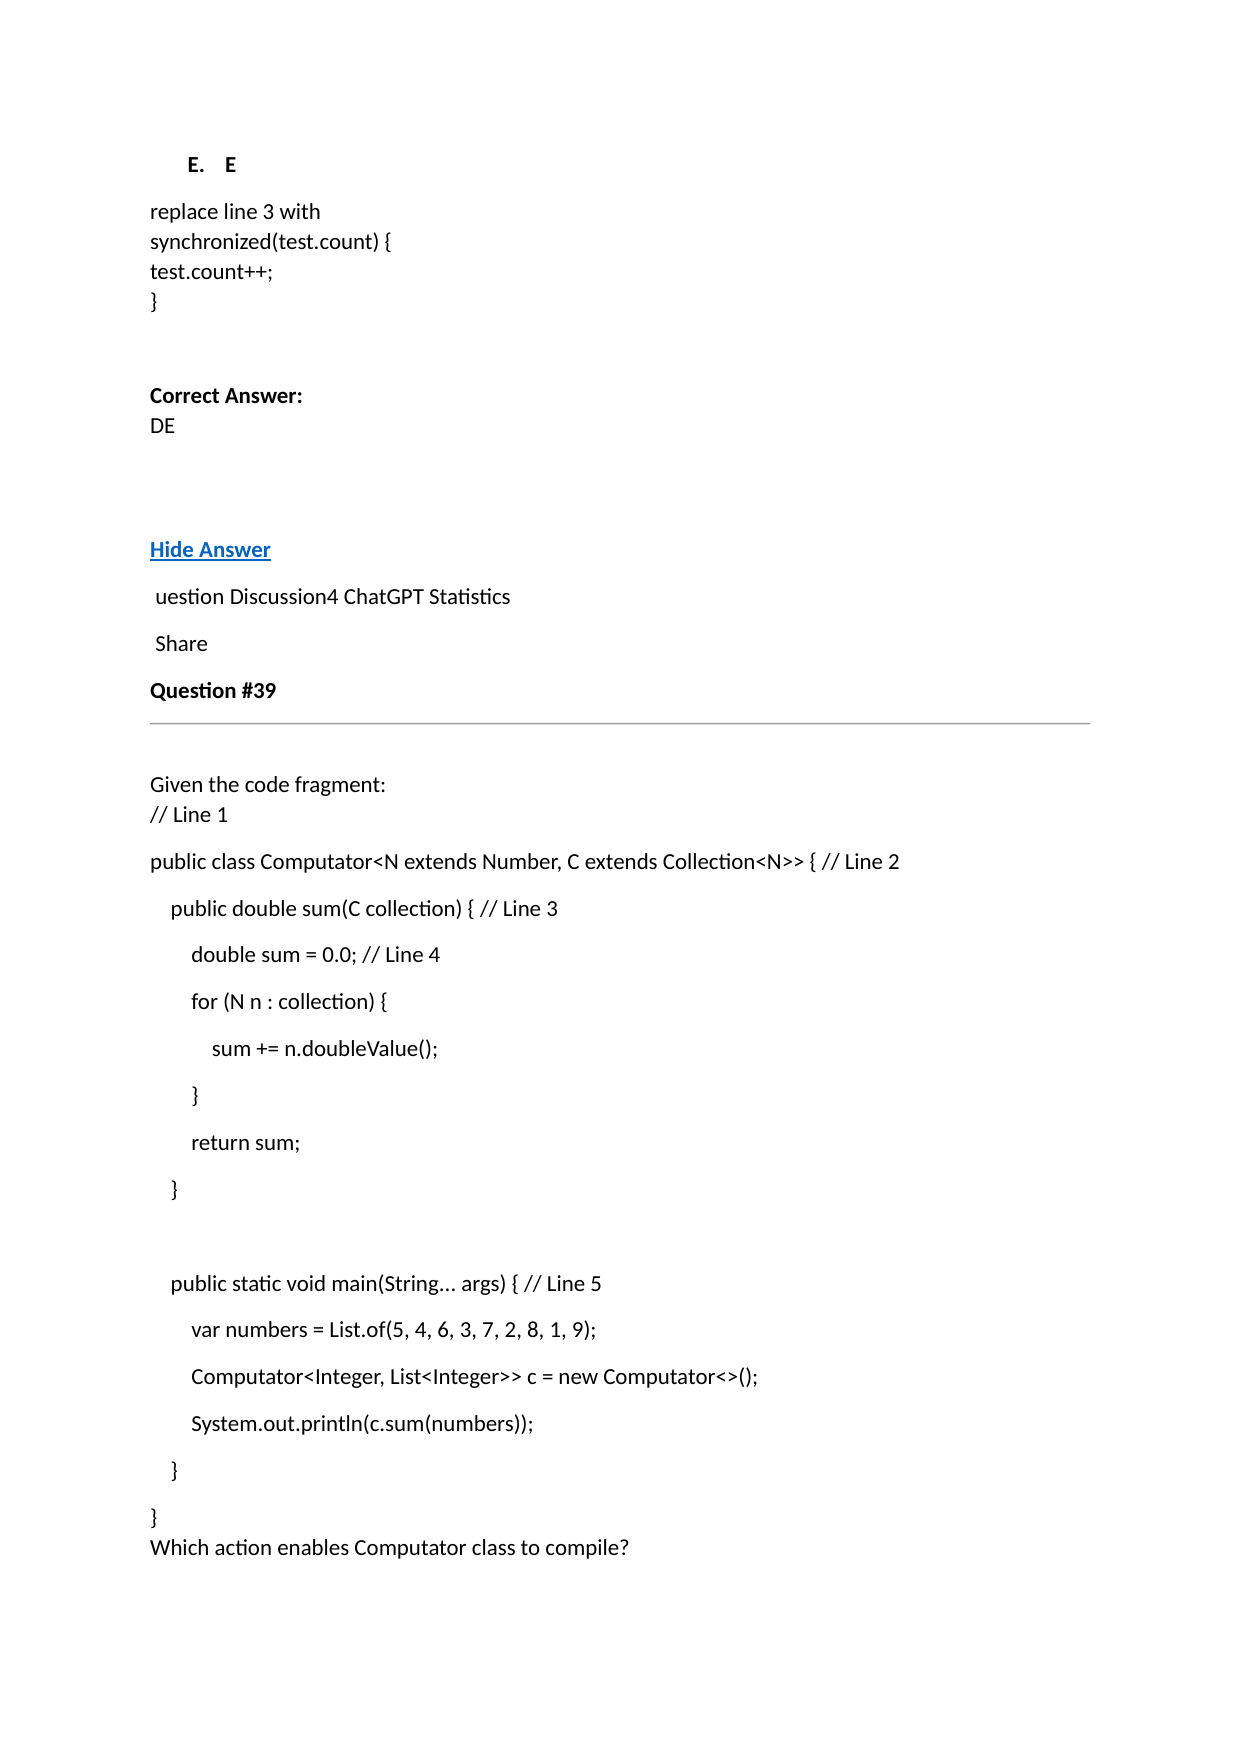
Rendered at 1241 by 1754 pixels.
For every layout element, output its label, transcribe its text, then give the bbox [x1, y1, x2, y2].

text } [150, 1456, 1090, 1484]
text var numbers = List.of(5, 4, 6, 3, 7, 2, 8, 1, 9); [150, 1316, 1090, 1344]
text return sum; [150, 1128, 1090, 1156]
list E [187, 150, 1090, 178]
text Question #39 [150, 676, 1090, 704]
text public class Computator<N extends Number, C extends Collection<N>> { // Line 2 [150, 847, 1090, 875]
text Computator<Integer, List<Integer>> c = new Computator<>(); [150, 1362, 1090, 1391]
text uestion Discussion4 ChatGPT Statistics [150, 582, 1090, 610]
text Correct Answer: DE [150, 381, 1090, 470]
text Hide Answer [150, 535, 1090, 563]
text } [150, 1175, 1090, 1203]
text replace line 3 with synchronized(test.count) { test.count++; } [150, 197, 1090, 316]
text double sum = 0.0; // Line 4 [150, 941, 1090, 969]
text sum += n.doubleValue(); [150, 1034, 1090, 1062]
text Given the code fragment: // Line 1 [150, 770, 1090, 828]
text } Which action enables Computator class to compile? [150, 1503, 1090, 1561]
text System.out.println(c.sum(numbers)); [150, 1409, 1090, 1437]
text } [150, 1081, 1090, 1109]
text Share [150, 629, 1090, 657]
text public double sum(C collection) { // Line 3 [150, 894, 1090, 922]
text public static void main(String... args) { // Line 5 [150, 1269, 1090, 1297]
text for (N n : collection) { [150, 987, 1090, 1016]
